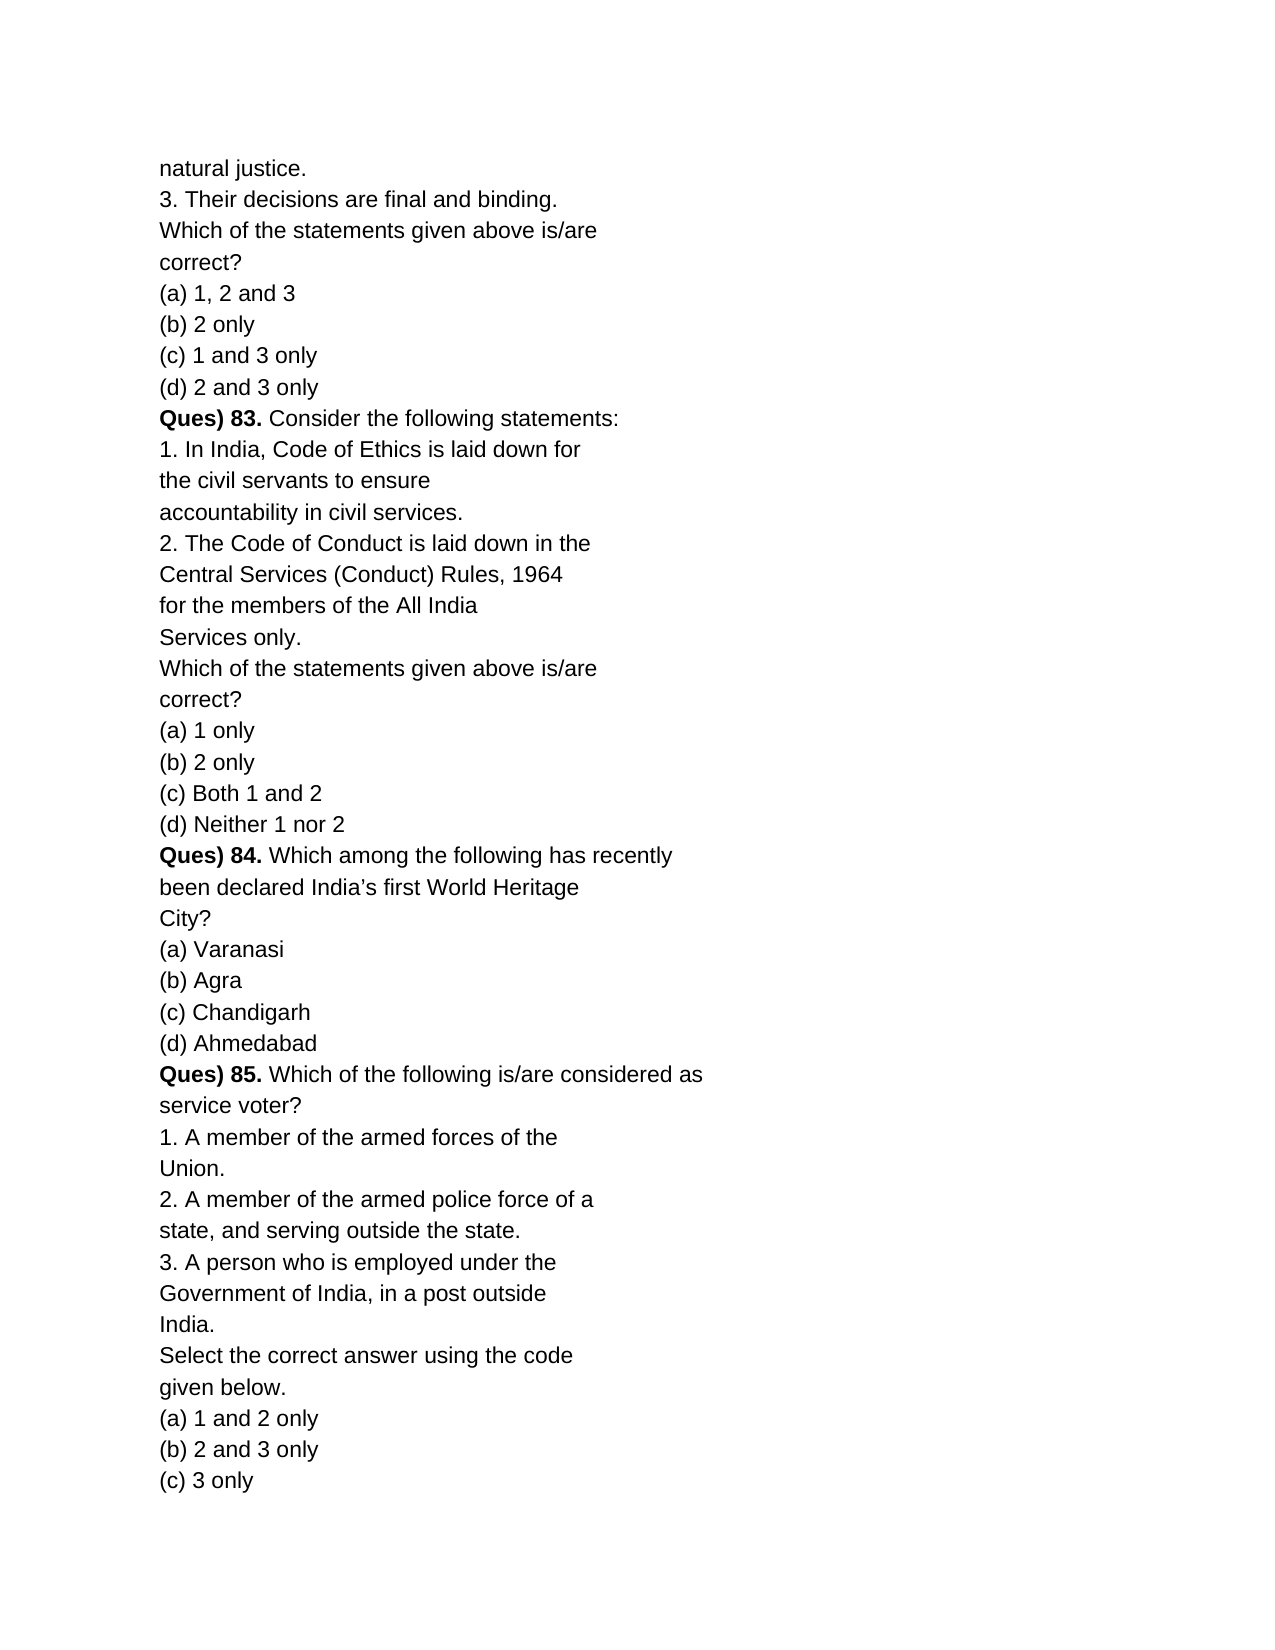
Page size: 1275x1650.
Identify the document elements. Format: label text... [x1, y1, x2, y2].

table_cell (b) 2 only [148, 306, 1127, 337]
table_cell City? [148, 900, 1127, 931]
table_cell been declared India’s first World Heritage [148, 869, 1127, 900]
table_cell Central Services (Conduct) Rules, 1964 [148, 556, 1127, 587]
table_cell (a) 1 only [148, 713, 1127, 744]
table_cell Union. [148, 1150, 1127, 1181]
table_cell given below. [148, 1369, 1127, 1400]
table_cell (d) Neither 1 nor 2 [148, 806, 1127, 837]
table_cell (d) 2 and 3 only [148, 369, 1127, 400]
table_cell (b) 2 and 3 only [148, 1431, 1127, 1462]
table_cell Services only. [148, 619, 1127, 650]
table_cell (a) 1 and 2 only [148, 1400, 1127, 1431]
table_cell Ques) 83. Consider the following statements: [148, 400, 1127, 431]
table_cell the civil servants to ensure [148, 463, 1127, 494]
table_cell (d) Ahmedabad [148, 1025, 1127, 1056]
table_cell 3. A person who is employed under the [148, 1244, 1127, 1275]
table_cell 3. Their decisions are final and binding. [148, 181, 1127, 212]
table_cell (b) 2 only [148, 744, 1127, 775]
table_cell for the members of the All India [148, 588, 1127, 619]
table_cell Select the correct answer using the code [148, 1338, 1127, 1369]
table_cell (a) 1, 2 and 3 [148, 275, 1127, 306]
table_cell (c) Chandigarh [148, 994, 1127, 1025]
table_cell Which of the statements given above is/are [148, 650, 1127, 681]
table_cell state, and serving outside the state. [148, 1213, 1127, 1244]
table_cell natural justice. [148, 150, 1127, 181]
table_cell Ques) 85. Which of the following is/are considered as [148, 1056, 1127, 1087]
table_cell (a) Varanasi [148, 931, 1127, 962]
table_cell Government of India, in a post outside [148, 1275, 1127, 1306]
table_cell (b) Agra [148, 963, 1127, 994]
table_cell service voter? [148, 1088, 1127, 1119]
table_cell (c) 3 only [148, 1463, 1127, 1494]
table_cell Ques) 84. Which among the following has recently [148, 838, 1127, 869]
table_cell 2. A member of the armed police force of a [148, 1181, 1127, 1212]
table_cell 1. A member of the armed forces of the [148, 1119, 1127, 1150]
table_cell (c) Both 1 and 2 [148, 775, 1127, 806]
table_cell India. [148, 1306, 1127, 1337]
table_cell 2. The Code of Conduct is laid down in the [148, 525, 1127, 556]
table_cell Which of the statements given above is/are [148, 213, 1127, 244]
table_cell 1. In India, Code of Ethics is laid down for [148, 431, 1127, 462]
table_cell (c) 1 and 3 only [148, 338, 1127, 369]
table_cell accountability in civil services. [148, 494, 1127, 525]
table_cell correct? [148, 244, 1127, 275]
table_cell correct? [148, 681, 1127, 712]
